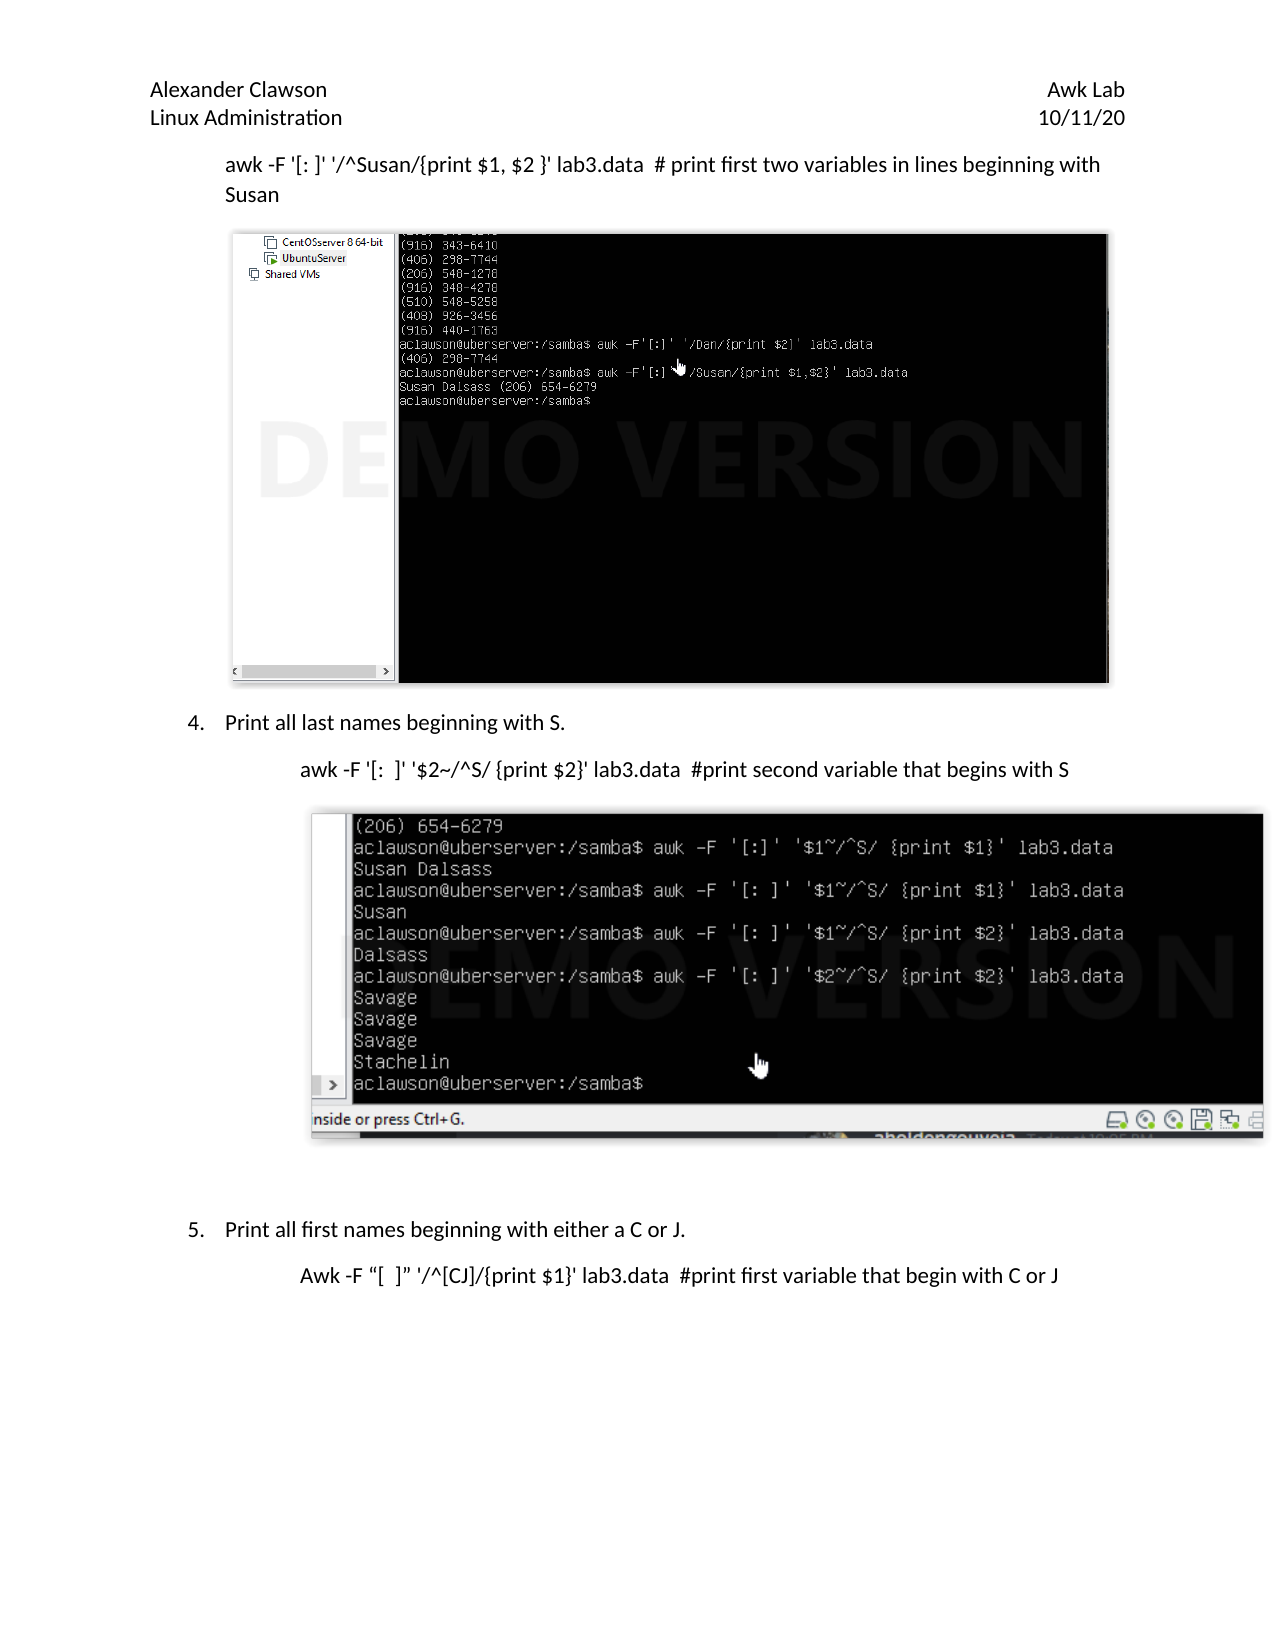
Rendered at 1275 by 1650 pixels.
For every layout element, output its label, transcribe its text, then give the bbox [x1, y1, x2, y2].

list Print all first names beginning with either a C or J. [187, 1215, 1125, 1243]
picture [225, 227, 1116, 690]
picture [300, 802, 1274, 1149]
list Print all last names beginning with S. [187, 708, 1125, 736]
text Awk -F “[ ]” '/^[CJ]/{print $1}' lab3.data #print first variable that begin with C or J [300, 1262, 1125, 1290]
text awk -F '[: ]' '/^Susan/{print $1, $2 }' lab3.data # print first two variables in lines beginning with Susan [225, 150, 1125, 208]
text awk -F '[: ]' '$2~/^S/ {print $2}' lab3.data #print second variable that begins with S [300, 755, 1125, 783]
